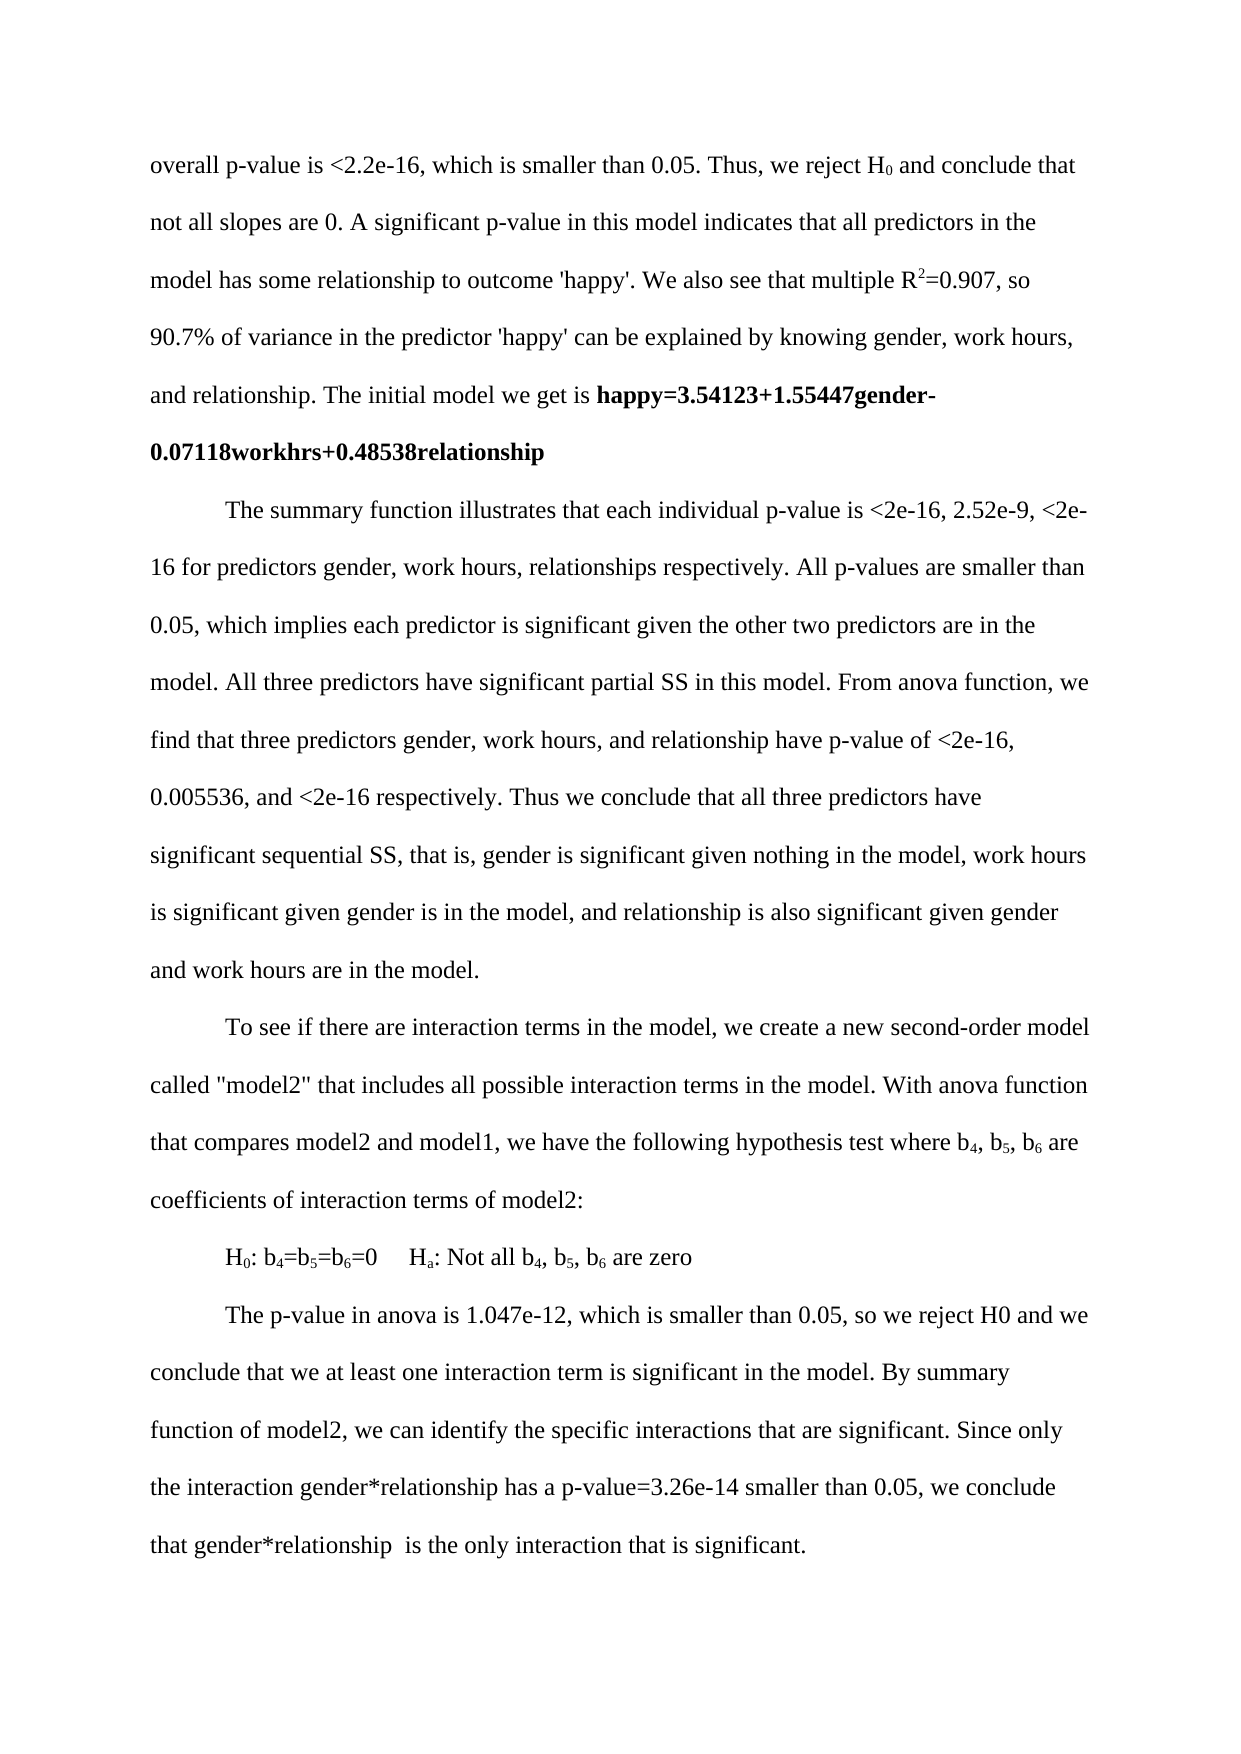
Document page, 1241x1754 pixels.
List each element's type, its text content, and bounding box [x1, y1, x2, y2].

text The p-value in anova is 1.047e-12, which is smaller than 0.05, so we reject H0 and we conclude that we at least one interaction term is significant in the model. By summary function of model2, we can identify the specific interactions that are significant. Since only the interaction gender*relationship has a p-value=3.26e-14 smaller than 0.05, we conclude that gender*relationship is the only interaction that is significant. [150, 1300, 1090, 1559]
text To see if there are interaction terms in the model, we create a new second-order model called "model2" that includes all possible interaction terms in the model. With anova function that compares model2 and model1, we have the following hypothesis test where b4, b5, b6 are coefficients of interaction terms of model2: [150, 1012, 1090, 1214]
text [150, 150, 1090, 466]
text The summary function illustrates that each individual p-value is <2e-16, 2.52e-9, <2e-16 for predictors gender, work hours, relationships respectively. All p-values are smaller than 0.05, which implies each predictor is significant given the other two predictors are in the model. All three predictors have significant partial SS in this model. From anova function, we find that three predictors gender, work hours, and relationship have p-value of <2e-16, 0.005536, and <2e-16 respectively. Thus we conclude that all three predictors have significant sequential SS, that is, gender is significant given nothing in the model, work hours is significant given gender is in the model, and relationship is also significant given gender and work hours are in the model. [150, 495, 1090, 984]
text H0: b4=b5=b6=0 Ha: Not all b4, b5, b6 are zero [150, 1242, 1090, 1271]
